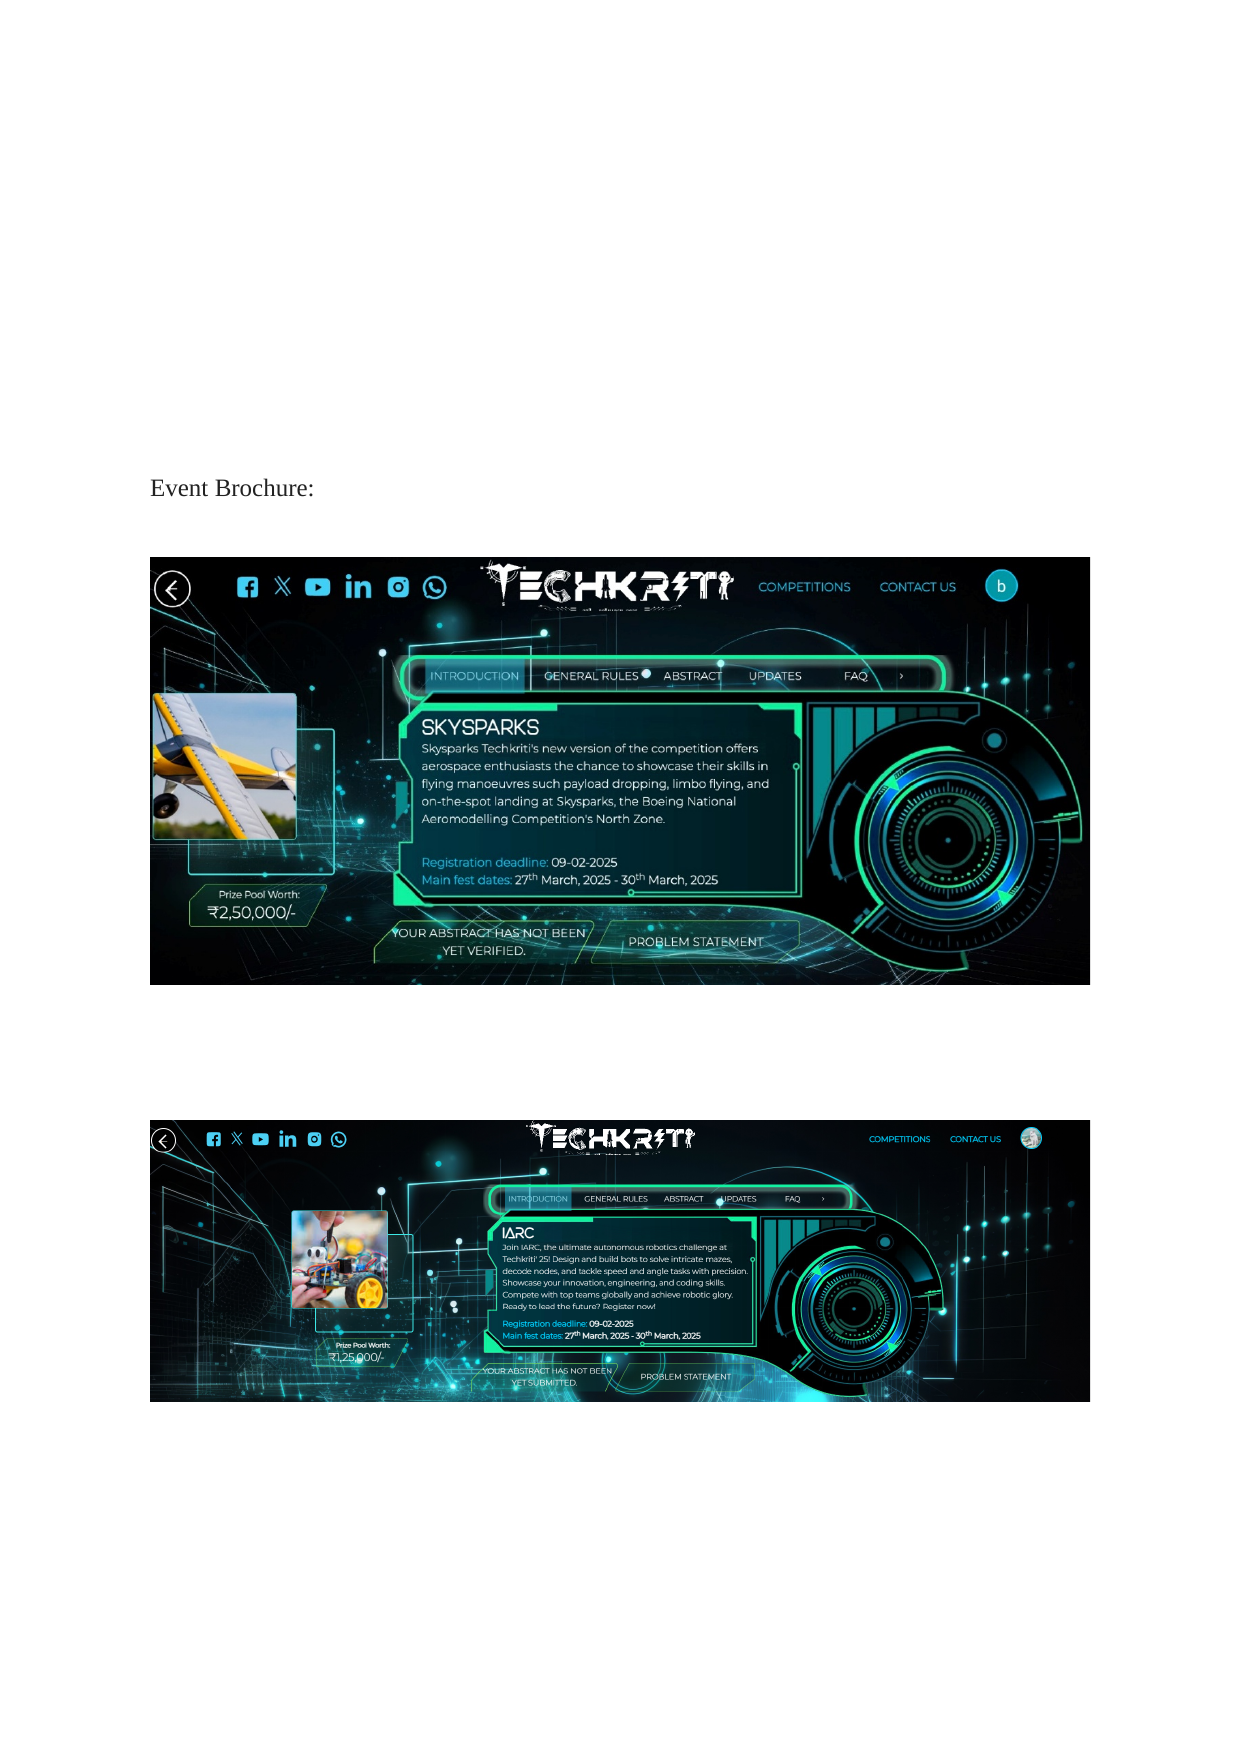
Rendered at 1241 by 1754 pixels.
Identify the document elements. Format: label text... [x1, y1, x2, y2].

text Event Brochure: [150, 473, 1090, 502]
picture [150, 1120, 1091, 1402]
picture [150, 557, 1091, 985]
